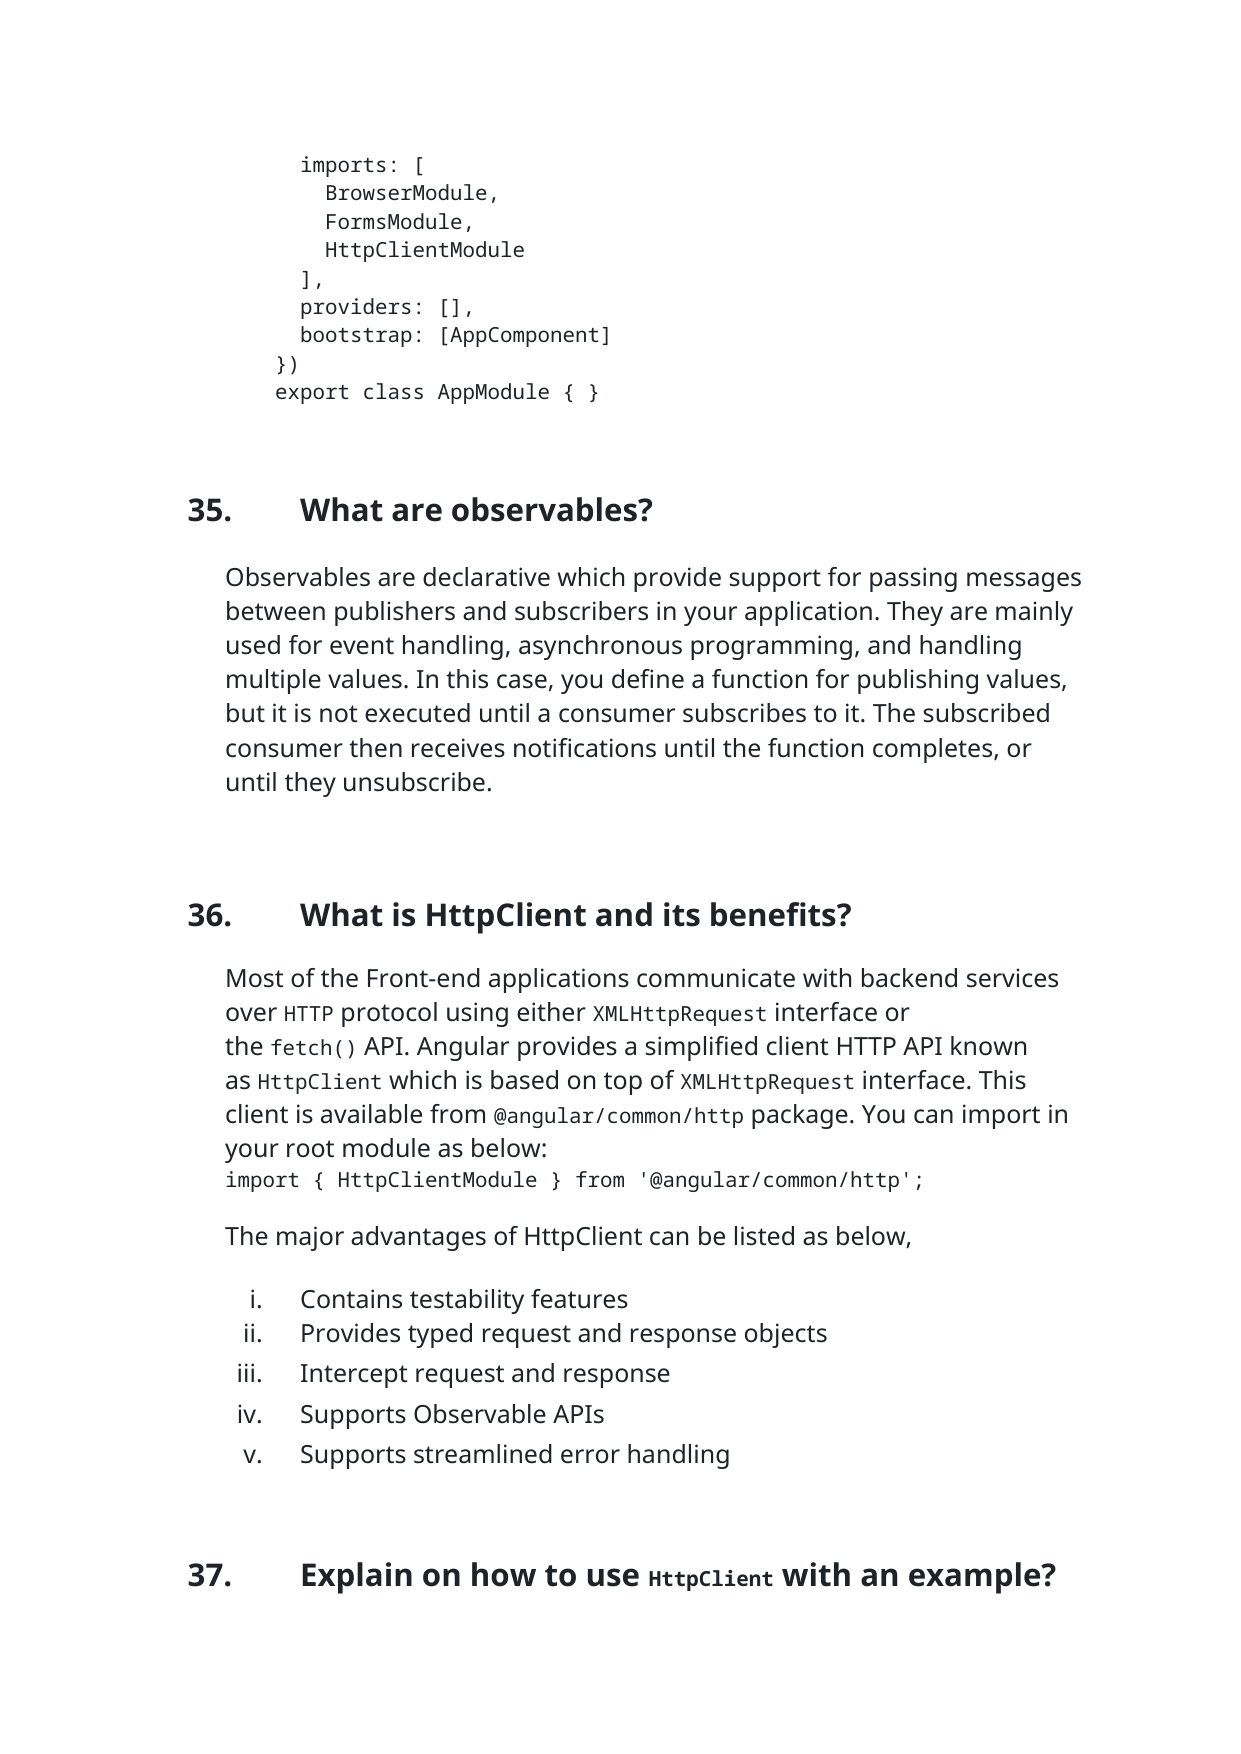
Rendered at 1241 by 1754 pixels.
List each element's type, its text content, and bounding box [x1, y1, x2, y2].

list Contains testability features [262, 1282, 1090, 1316]
list What is HttpClient and its benefits? [187, 893, 1090, 936]
text Observables are declarative which provide support for passing messages between publishers and subscribers in your application. They are mainly used for event handling, asynchronous programming, and handling multiple values. In this case, you define a function for publishing values, but it is not executed until a consumer subscribes to it. The subscribed consumer then receives notifications until the function completes, or until they unsubscribe. [225, 560, 1090, 798]
text export class AppModule { } [225, 377, 1090, 406]
list Explain on how to use HttpClient with an example? [187, 1553, 1090, 1596]
text providers: [], [225, 292, 1090, 321]
text bootstrap: [AppComponent] [225, 321, 1090, 349]
text ], [225, 264, 1090, 292]
list Provides typed request and response objects [262, 1316, 1090, 1350]
list What are observables? [187, 488, 1090, 531]
text HttpClientModule [225, 235, 1090, 264]
list Supports streamlined error handling [262, 1437, 1090, 1471]
text FormsModule, [225, 207, 1090, 235]
text import { HttpClientModule } from '@angular/common/http'; [225, 1165, 1090, 1193]
text imports: [ [225, 150, 1090, 178]
list Intercept request and response [262, 1356, 1090, 1390]
text Most of the Front-end applications communicate with backend services over HTTP protocol using either XMLHttpRequest interface or the fetch() API. Angular provides a simplified client HTTP API known as HttpClient which is based on top of XMLHttpRequest interface. This client is available from @angular/common/http package. You can import in your root module as below: [225, 961, 1090, 1165]
text }) [225, 349, 1090, 377]
list Supports Observable APIs [262, 1396, 1090, 1430]
text The major advantages of HttpClient can be listed as below, [225, 1218, 1090, 1252]
text BrowserModule, [225, 178, 1090, 207]
